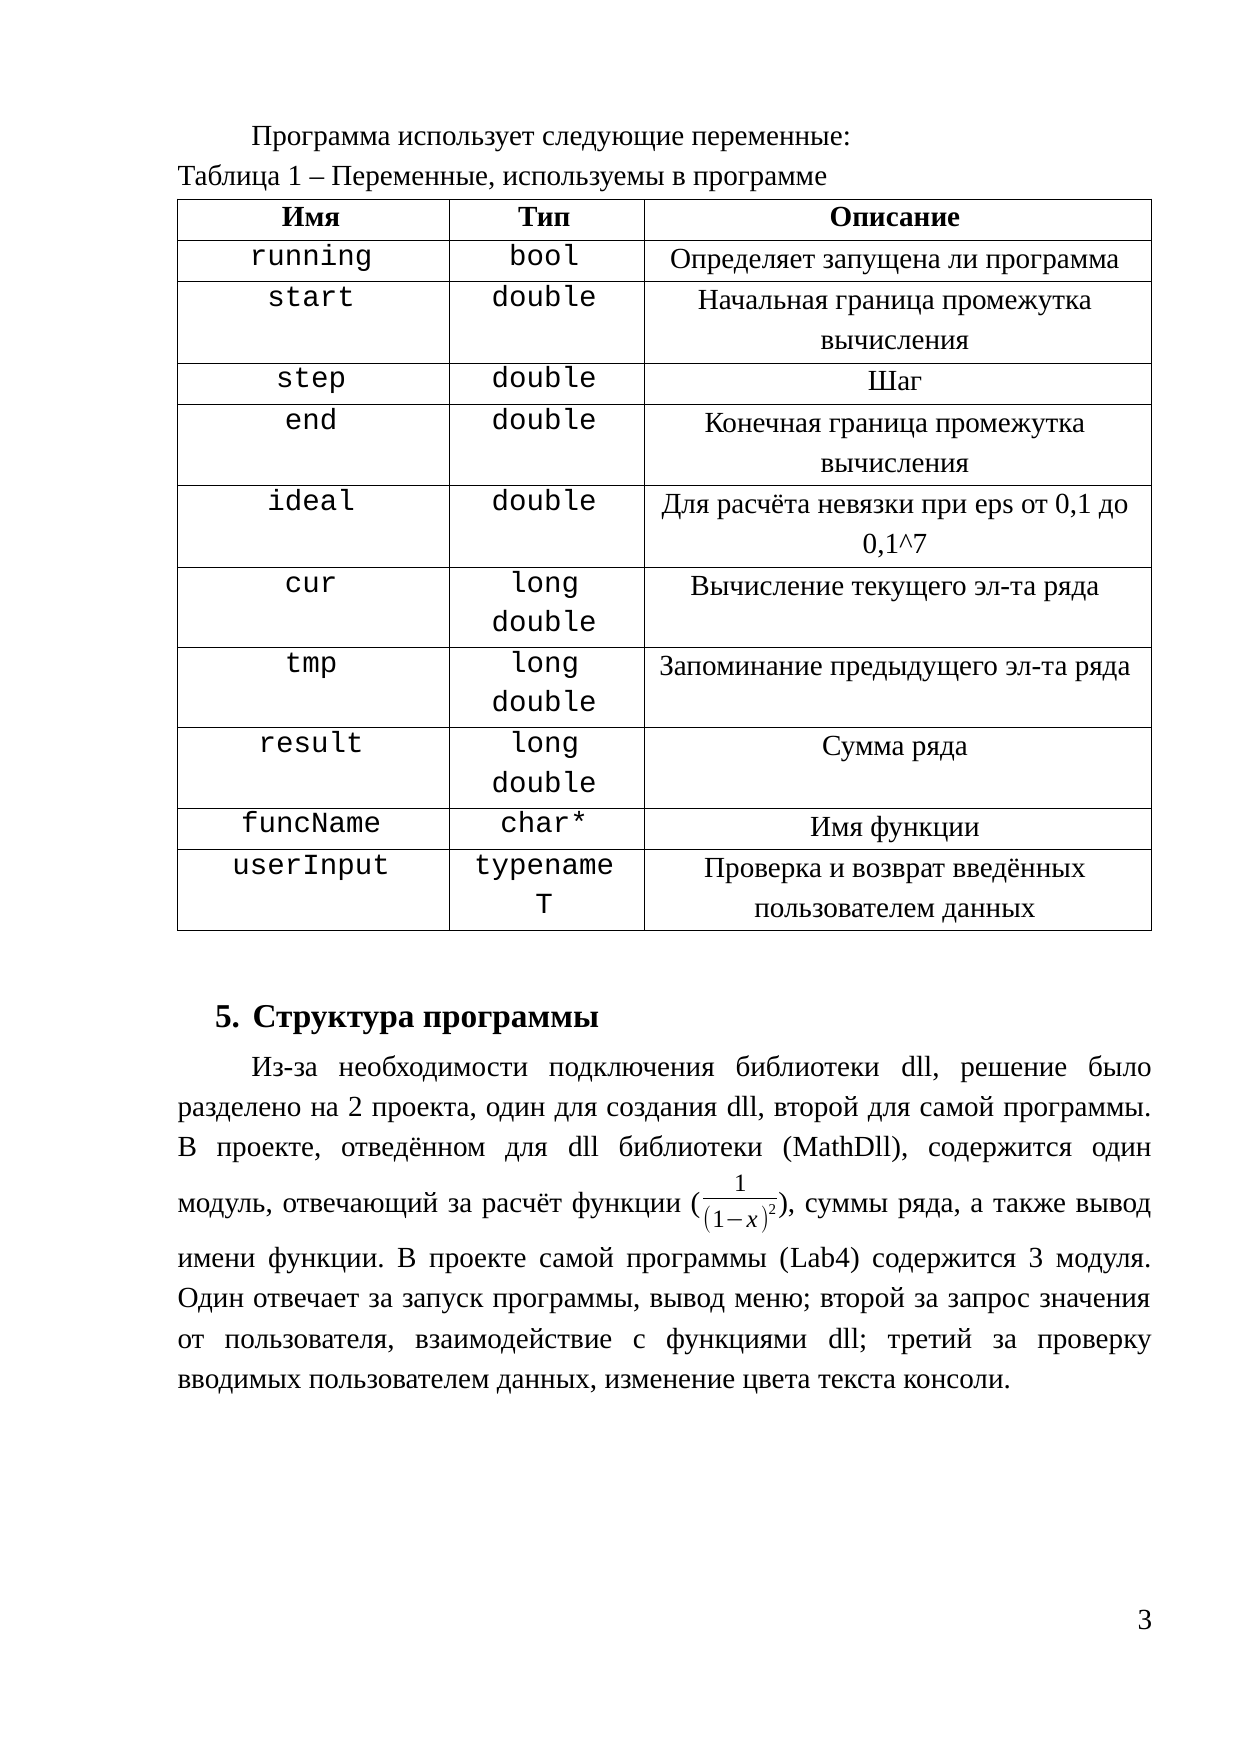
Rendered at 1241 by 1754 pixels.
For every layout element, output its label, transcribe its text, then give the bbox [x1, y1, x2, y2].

table_cell end [178, 405, 449, 485]
table_cell typename T [450, 850, 644, 930]
table_cell ideal [178, 486, 449, 567]
table_cell double [450, 486, 644, 567]
table_cell step [178, 364, 449, 404]
table_cell running [178, 241, 449, 281]
table_cell result [178, 728, 449, 808]
table_cell long double [450, 568, 644, 647]
table_cell Определяет запущена ли программа [645, 241, 1151, 281]
table_cell Конечная граница промежутка вычисления [645, 405, 1151, 485]
table_cell Для расчёта невязки при eps от 0,1 до 0,1^7 [645, 486, 1151, 567]
table_cell double [450, 405, 644, 485]
text Программа использует следующие переменные: [177, 118, 1152, 152]
table_cell Имя функции [645, 809, 1151, 849]
text Таблица 1 – Переменные, используемы в программе [177, 158, 1152, 192]
table_cell Шаг [645, 364, 1151, 404]
table_cell Вычисление текущего эл-та ряда [645, 568, 1151, 647]
table_cell funcName [178, 809, 449, 849]
table_cell long double [450, 648, 644, 727]
table_cell userInput [178, 850, 449, 930]
table_cell bool [450, 241, 644, 281]
table_cell double [450, 364, 644, 404]
table_header Имя [178, 200, 449, 240]
table_header Описание [645, 200, 1151, 240]
table_cell Проверка и возврат введённых пользователем данных [645, 850, 1151, 930]
table_cell double [450, 282, 644, 362]
table_cell char* [450, 809, 644, 849]
table_cell Начальная граница промежутка вычисления [645, 282, 1151, 362]
table_cell long double [450, 728, 644, 808]
table_cell Запоминание предыдущего эл-та ряда [645, 648, 1151, 727]
table_cell Сумма ряда [645, 728, 1151, 808]
text Из-за необходимости подключения библиотеки dll, решение было разделено на 2 проекта, один для создания dll, второй для самой программы. В проекте, отведённом для dll библиотеки (MathDll), содержится один модуль, отвечающий за расчёт функции (), суммы ряда, а также вывод имени функции. В проекте самой программы (Lab4) содержится 3 модуля. Один отвечает за запуск программы, вывод меню; второй за запрос значения от пользователя, взаимодействие с функциями dll; третий за проверку вводимых пользователем данных, изменение цвета текста консоли. [177, 1049, 1152, 1394]
subtitle Структура программы [215, 997, 1152, 1035]
table_cell tmp [178, 648, 449, 727]
table_header Тип [450, 200, 644, 240]
table_cell start [178, 282, 449, 362]
table_cell cur [178, 568, 449, 647]
